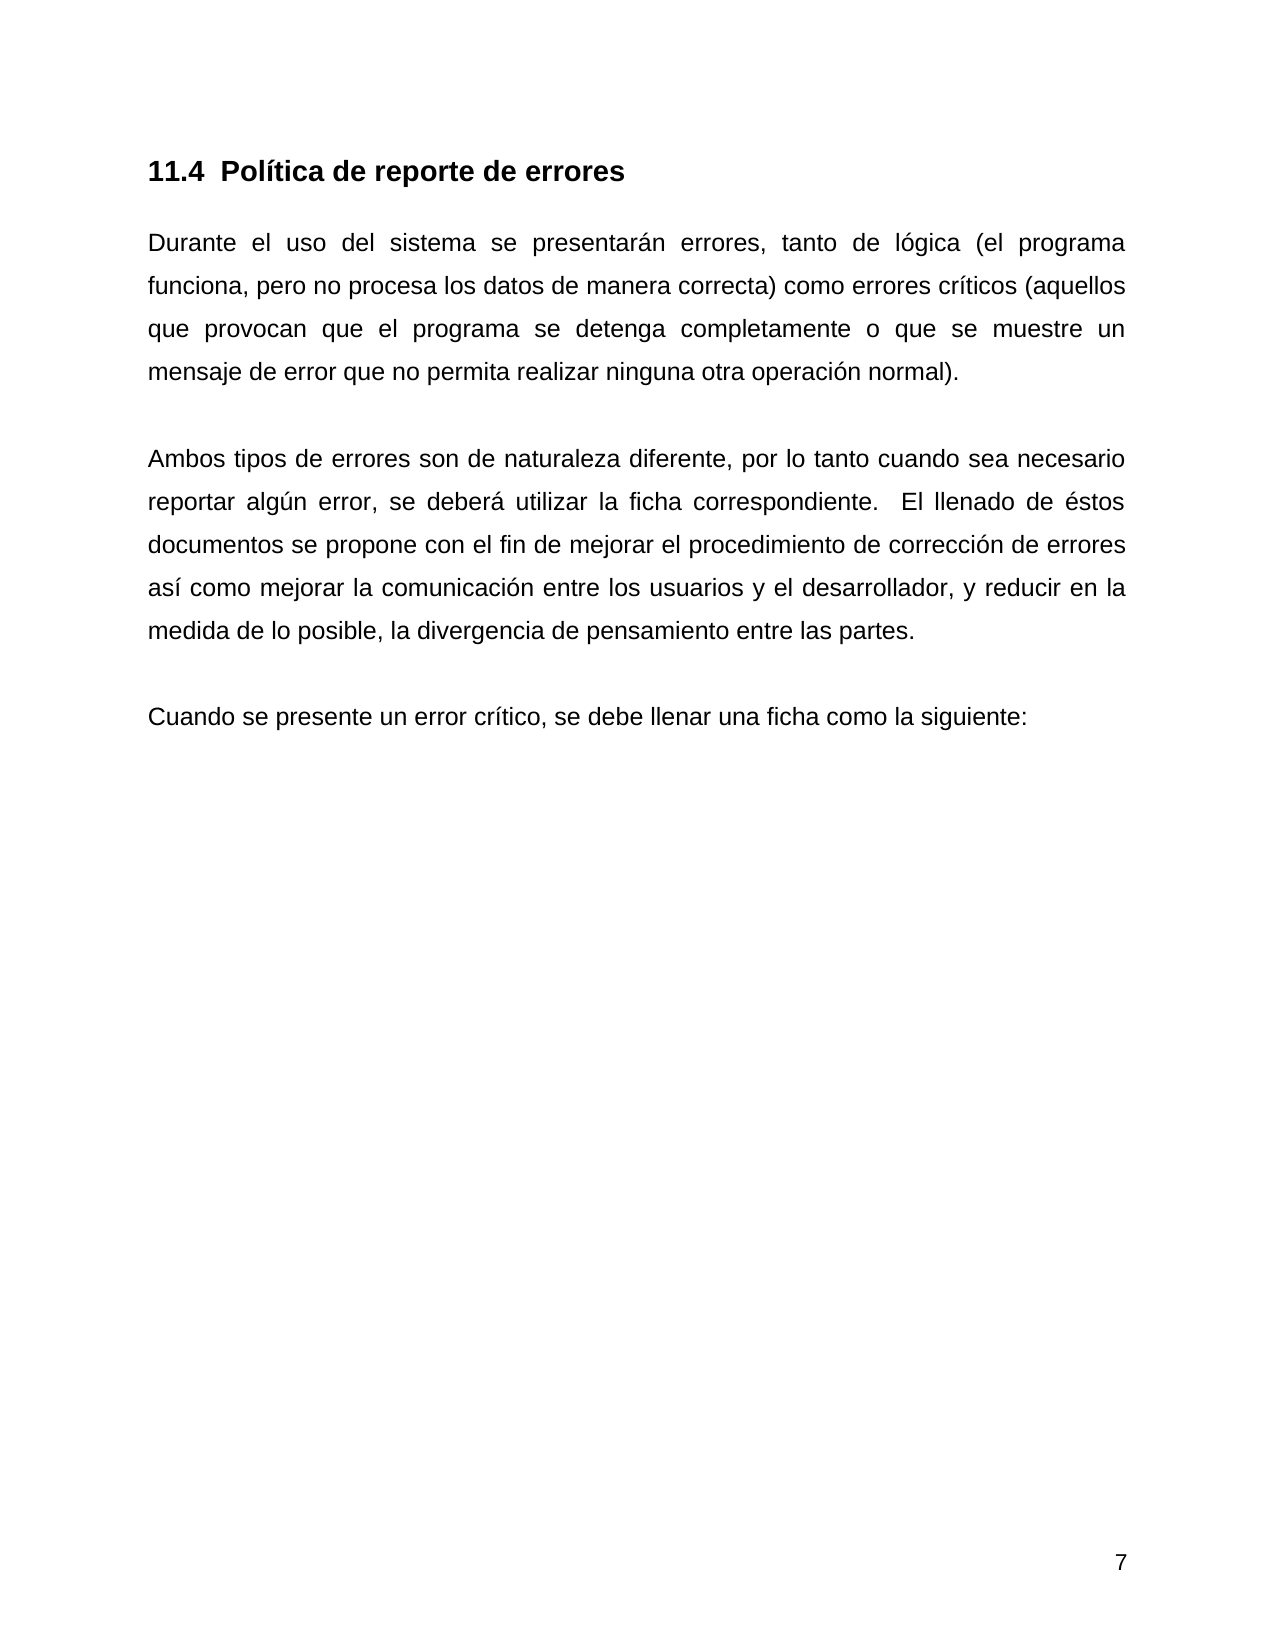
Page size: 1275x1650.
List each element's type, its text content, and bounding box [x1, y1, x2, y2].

text Ambos tipos de errores son de naturaleza diferente, por lo tanto cuando sea necesario reportar algún error, se deberá utilizar la ficha correspondiente. El llenado de éstos documentos se propone con el fin de mejorar el procedimiento de corrección de errores así como mejorar la comunicación entre los usuarios y el desarrollador, y reducir en la medida de lo posible, la divergencia de pensamiento entre las partes. [148, 443, 1127, 645]
text 11.4 Política de reporte de errores [148, 154, 1127, 187]
text Durante el uso del sistema se presentarán errores, tanto de lógica (el programa funciona, pero no procesa los datos de manera correcta) como errores críticos (aquellos que provocan que el programa se detenga completamente o que se muestre un mensaje de error que no permita realizar ninguna otra operación normal). [148, 228, 1127, 386]
text Cuando se presente un error crítico, se debe llenar una ficha como la siguiente: [148, 702, 1127, 731]
